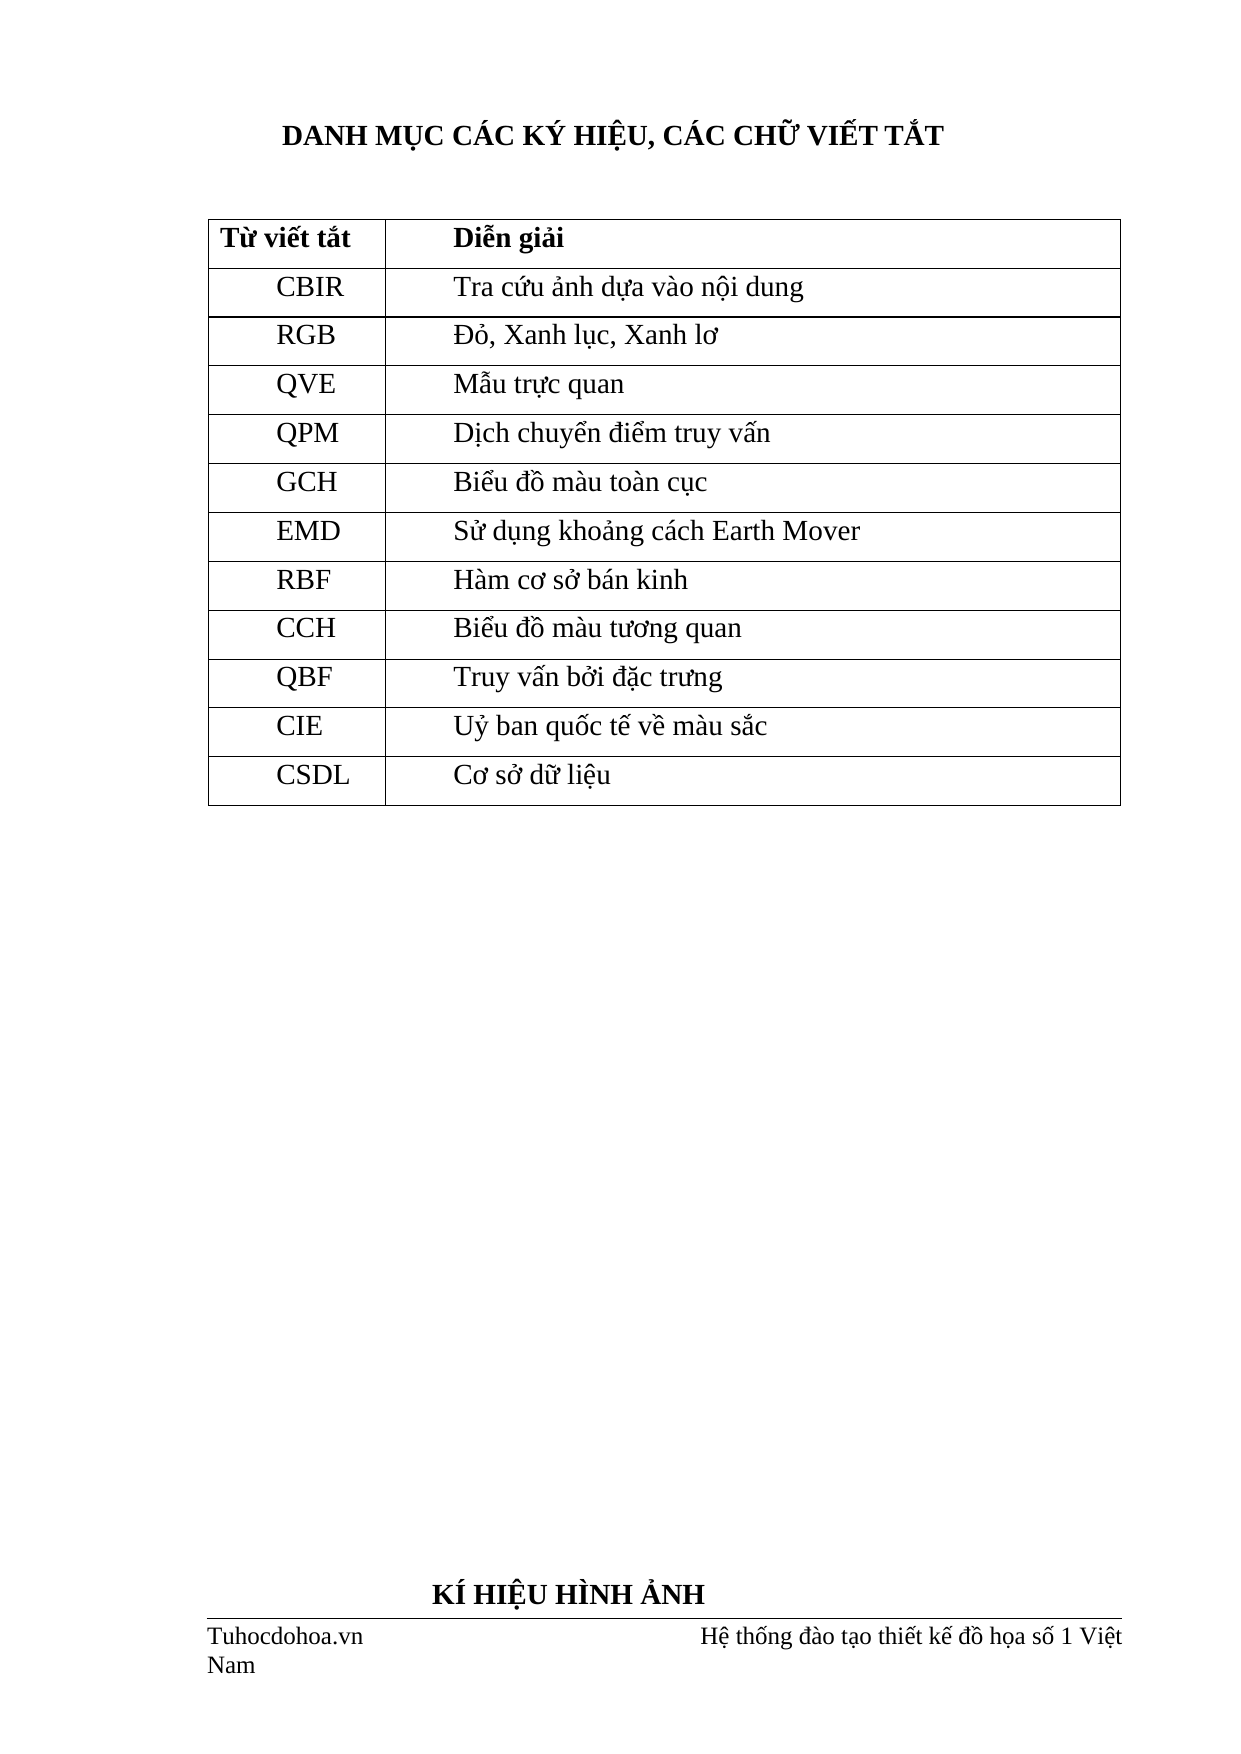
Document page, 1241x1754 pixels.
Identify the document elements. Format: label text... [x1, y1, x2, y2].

text KÍ HIỆU HÌNH ẢNH [357, 1577, 1122, 1611]
subtitle DANH MỤC CÁC KÝ HIỆU, CÁC CHỮ VIẾT TẮT [282, 118, 1122, 152]
table_cell Mẫu trực quan [386, 366, 1120, 414]
table_cell EMD [209, 513, 385, 561]
table_cell QBF [209, 660, 385, 707]
table_cell Dịch chuyển điểm truy vấn [386, 415, 1120, 463]
table_cell Tra cứu ảnh dựa vào nội dung [386, 269, 1120, 316]
table_cell Hàm cơ sở bán kinh [386, 562, 1120, 609]
table_cell Biểu đồ màu tương quan [386, 611, 1120, 658]
table_cell Sử dụng khoảng cách Earth Mover [386, 513, 1120, 561]
table_cell Uỷ ban quốc tế về màu sắc [386, 708, 1120, 756]
table_cell RGB [209, 318, 385, 365]
table_cell Truy vấn bởi đặc trưng [386, 660, 1120, 707]
table_cell GCH [209, 464, 385, 512]
table_cell RBF [209, 562, 385, 609]
table_cell CBIR [209, 269, 385, 316]
table_header Diễn giải [386, 220, 1120, 268]
table_header Từ viết tắt [209, 220, 385, 268]
table_cell Cơ sở dữ liệu [386, 757, 1120, 805]
table_cell QPM [209, 415, 385, 463]
table_cell CCH [209, 611, 385, 658]
table_cell CIE [209, 708, 385, 756]
table_cell Biểu đồ màu toàn cục [386, 464, 1120, 512]
table_cell CSDL [209, 757, 385, 805]
table_cell Đỏ, Xanh lục, Xanh lơ [386, 318, 1120, 365]
table_cell QVE [209, 366, 385, 414]
